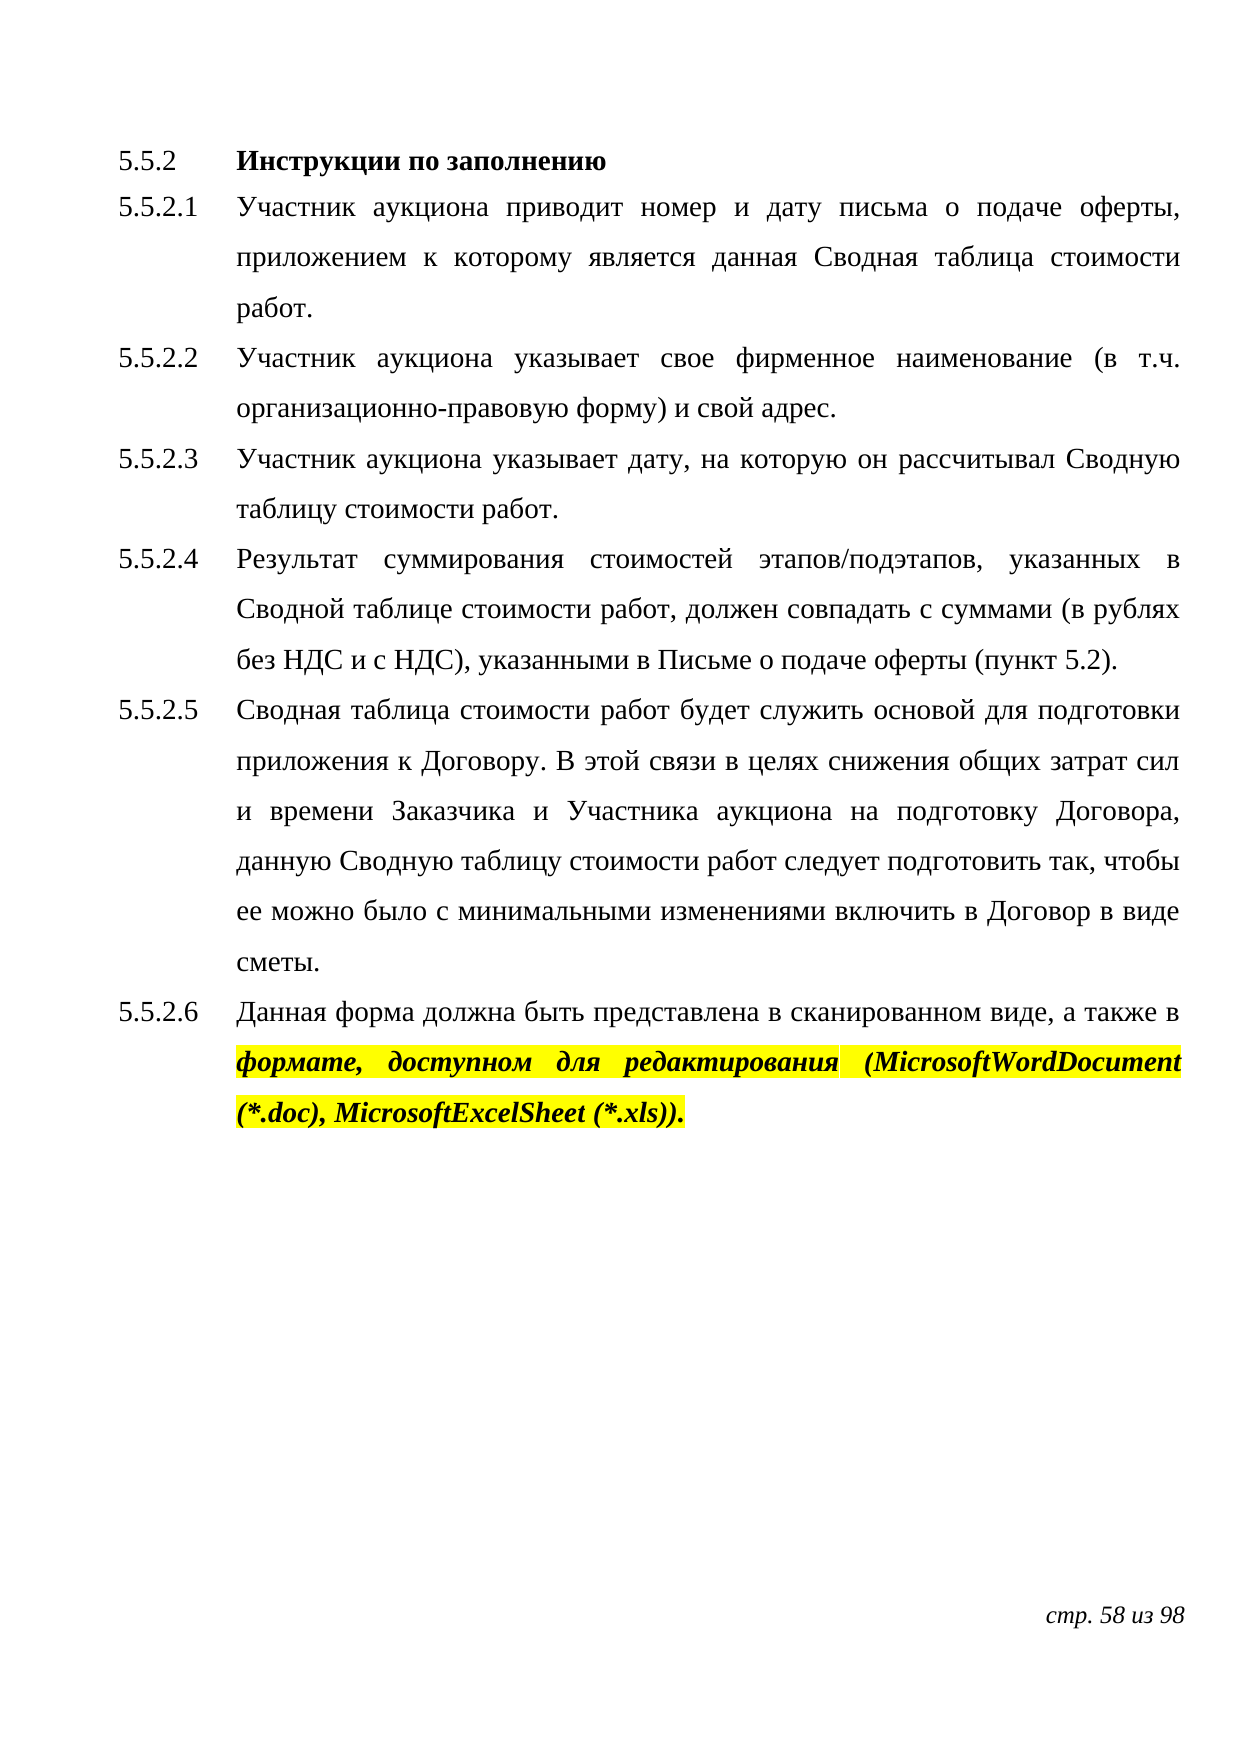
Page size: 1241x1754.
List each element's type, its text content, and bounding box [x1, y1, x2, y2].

text Участник аукциона приводит номер и дату письма о подаче оферты, приложением к которому является данная Сводная таблица стоимости работ. [118, 189, 1181, 323]
text Результат суммирования стоимостей этапов/подэтапов, указанных в Сводной таблице стоимости работ, должен совпадать с суммами (в рублях без НДС и с НДС), указанными в Письме о подаче оферты (пункт 5.2). [118, 541, 1181, 676]
text Инструкции по заполнению [118, 143, 1181, 177]
text Данная форма должна быть представлена в сканированном виде, а также в формате, доступном для редактирования (MicrosoftWordDocument (*.doc), MicrosoftExcelSheet (*.xls)). [118, 994, 1181, 1128]
text Участник аукциона указывает дату, на которую он рассчитывал Сводную таблицу стоимости работ. [118, 441, 1181, 524]
text Участник аукциона указывает свое фирменное наименование (в т.ч. организационно-правовую форму) и свой адрес. [118, 340, 1181, 424]
text Сводная таблица стоимости работ будет служить основой для подготовки приложения к Договору. В этой связи в целях снижения общих затрат сил и времени Заказчика и Участника аукциона на подготовку Договора, данную Сводную таблицу стоимости работ следует подготовить так, чтобы ее можно было с минимальными изменениями включить в Договор в виде сметы. [118, 692, 1181, 977]
